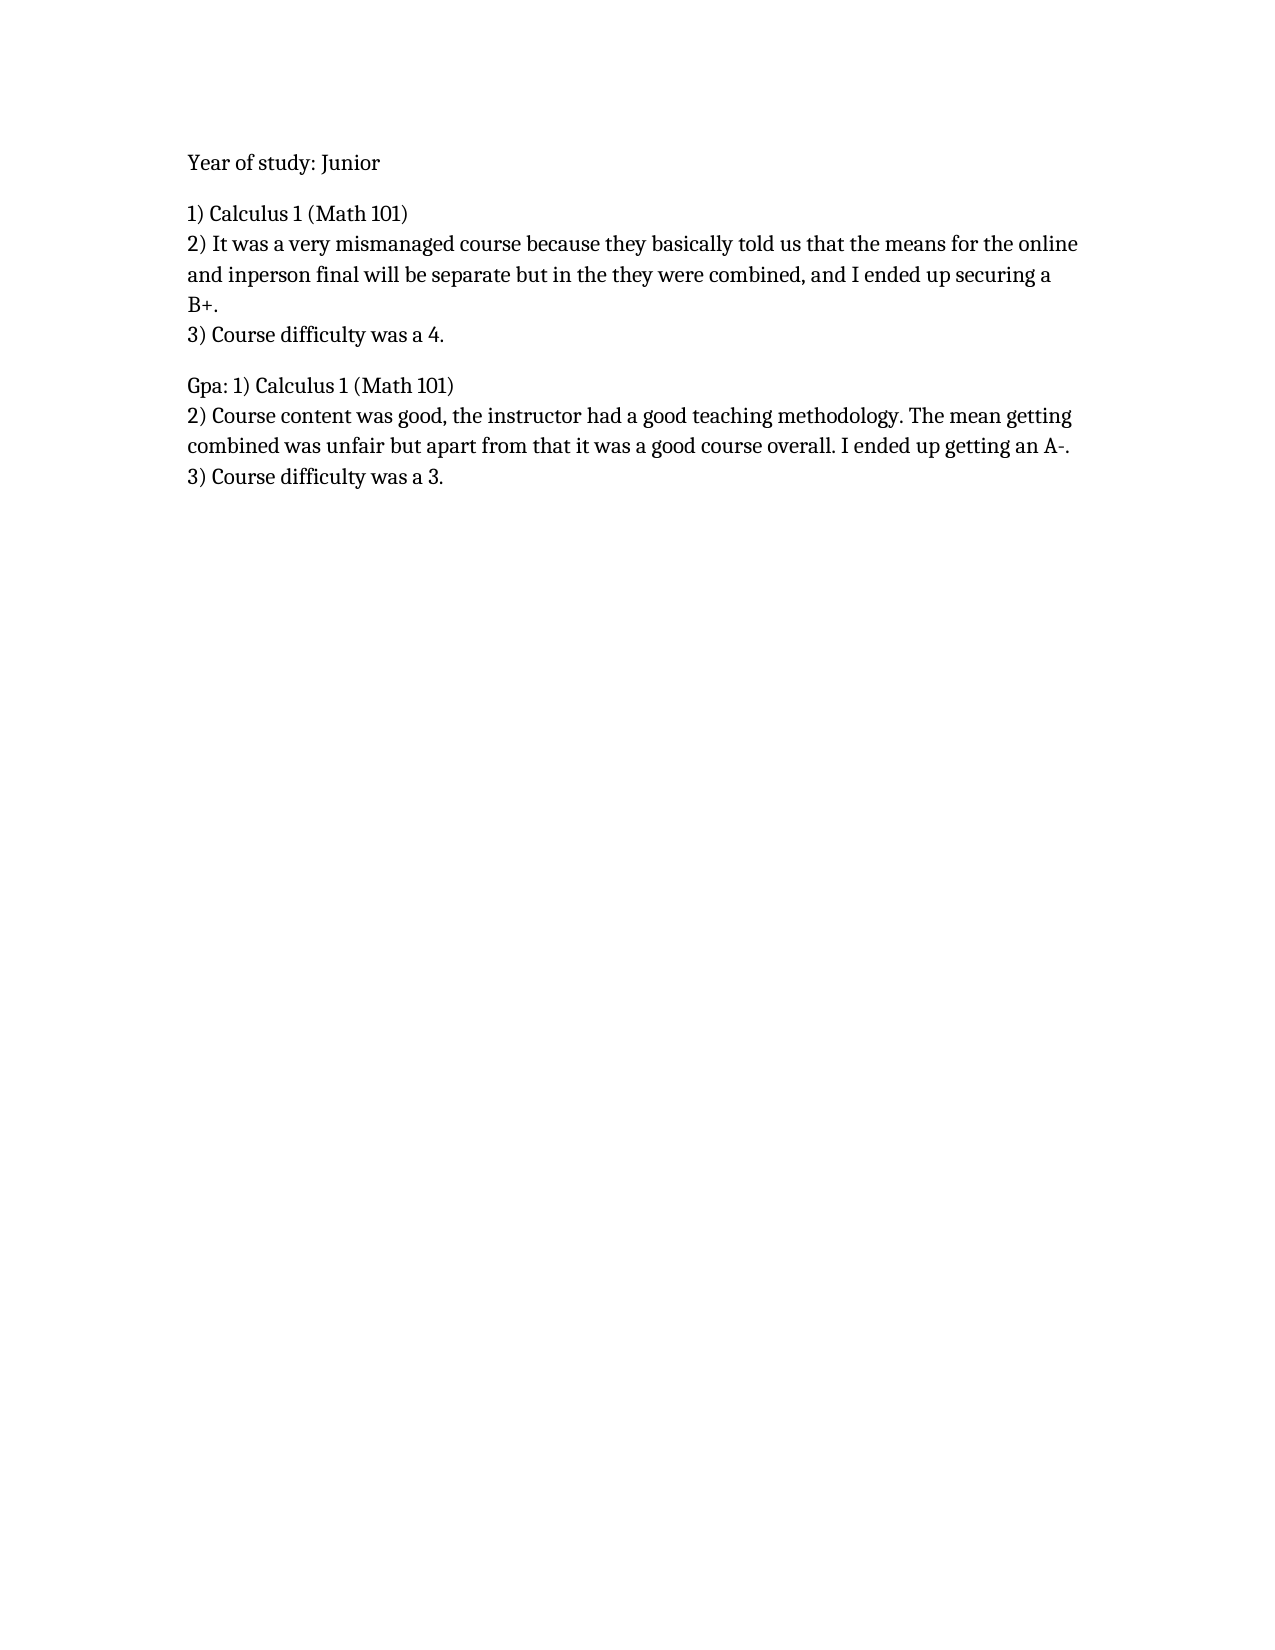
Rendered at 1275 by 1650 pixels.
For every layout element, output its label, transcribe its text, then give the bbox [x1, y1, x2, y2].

text 1) Calculus 1 (Math 101) 2) It was a very mismanaged course because they basically told us that the means for the online and inperson final will be separate but in the they were combined, and I ended up securing a B+. 3) Course difficulty was a 4. [187, 201, 1087, 348]
text Gpa: 1) Calculus 1 (Math 101) 2) Course content was good, the instructor had a good teaching methodology. The mean getting combined was unfair but apart from that it was a good course overall. I ended up getting an A-. 3) Course difficulty was a 3. [187, 373, 1087, 490]
text Year of study: Junior [187, 150, 1087, 176]
